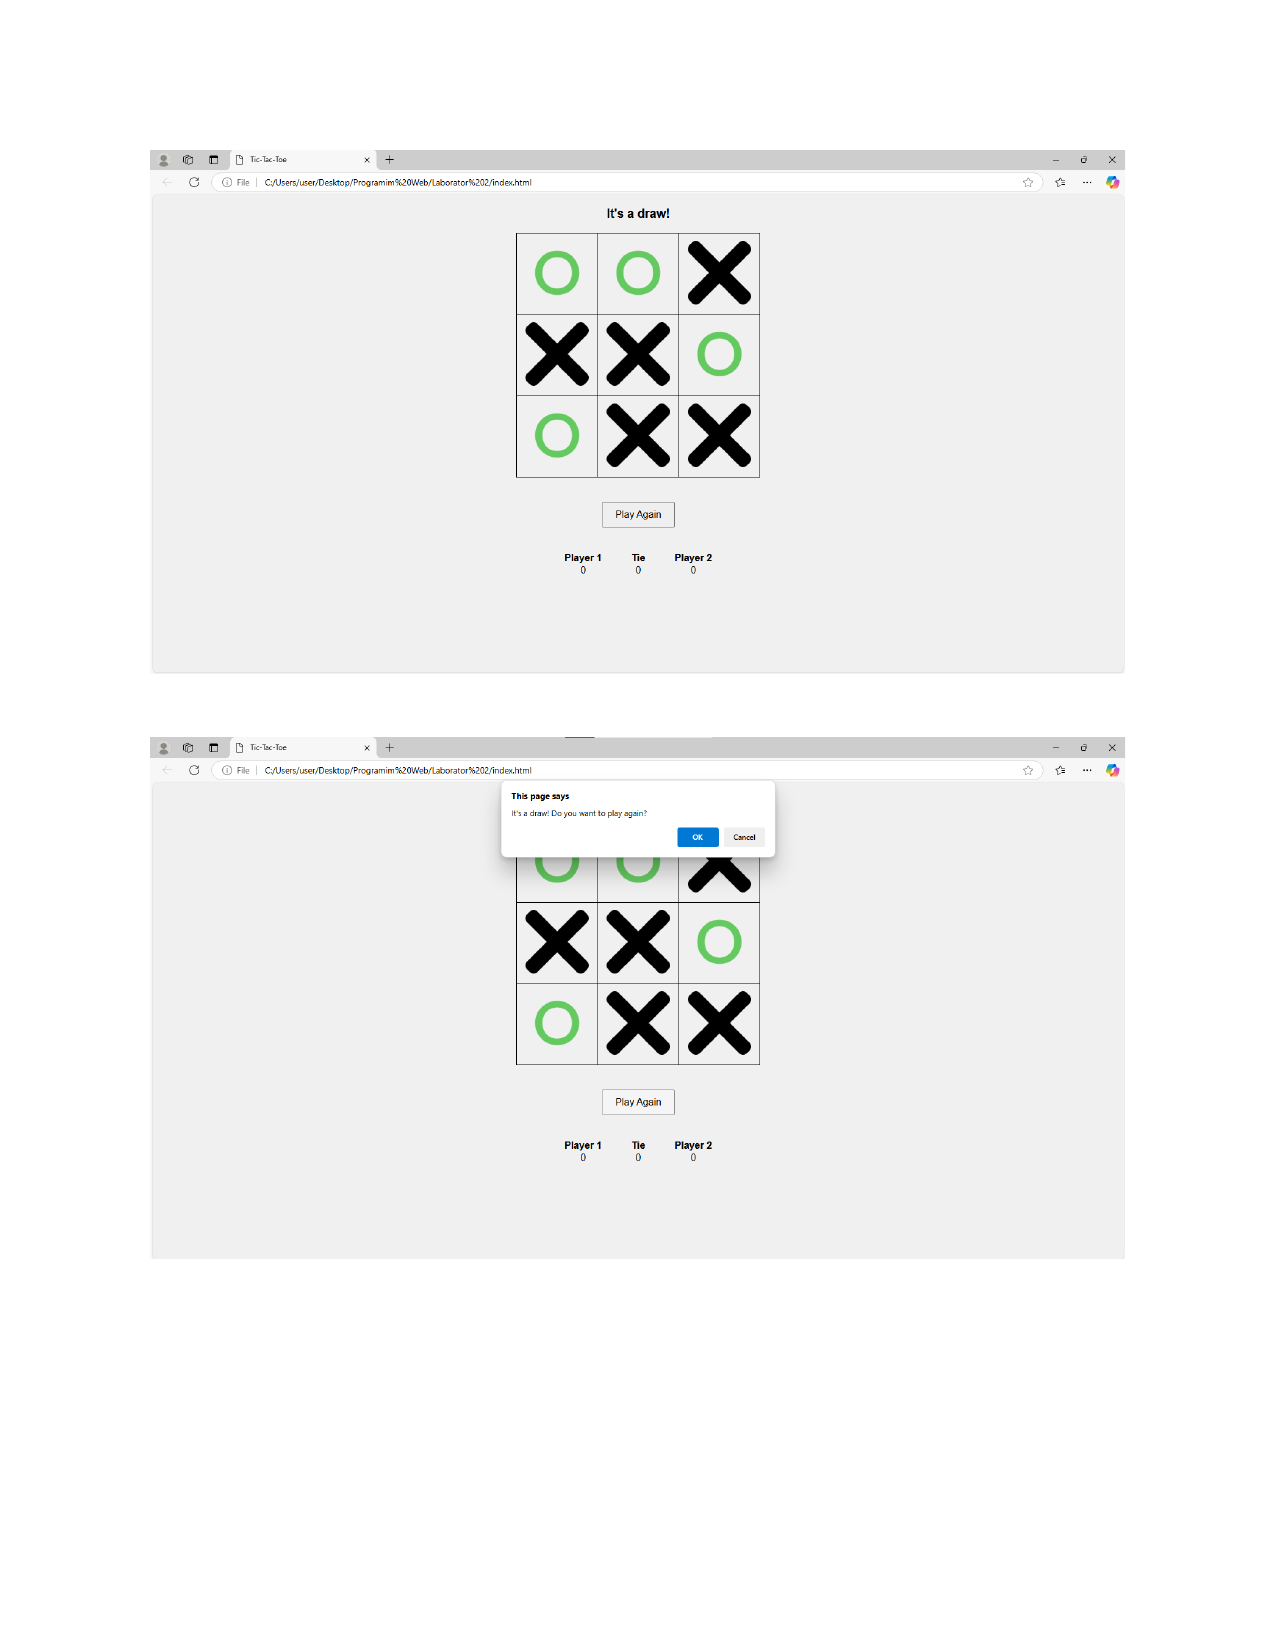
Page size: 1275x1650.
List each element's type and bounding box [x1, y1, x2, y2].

picture [150, 150, 1125, 674]
picture [150, 737, 1125, 1259]
